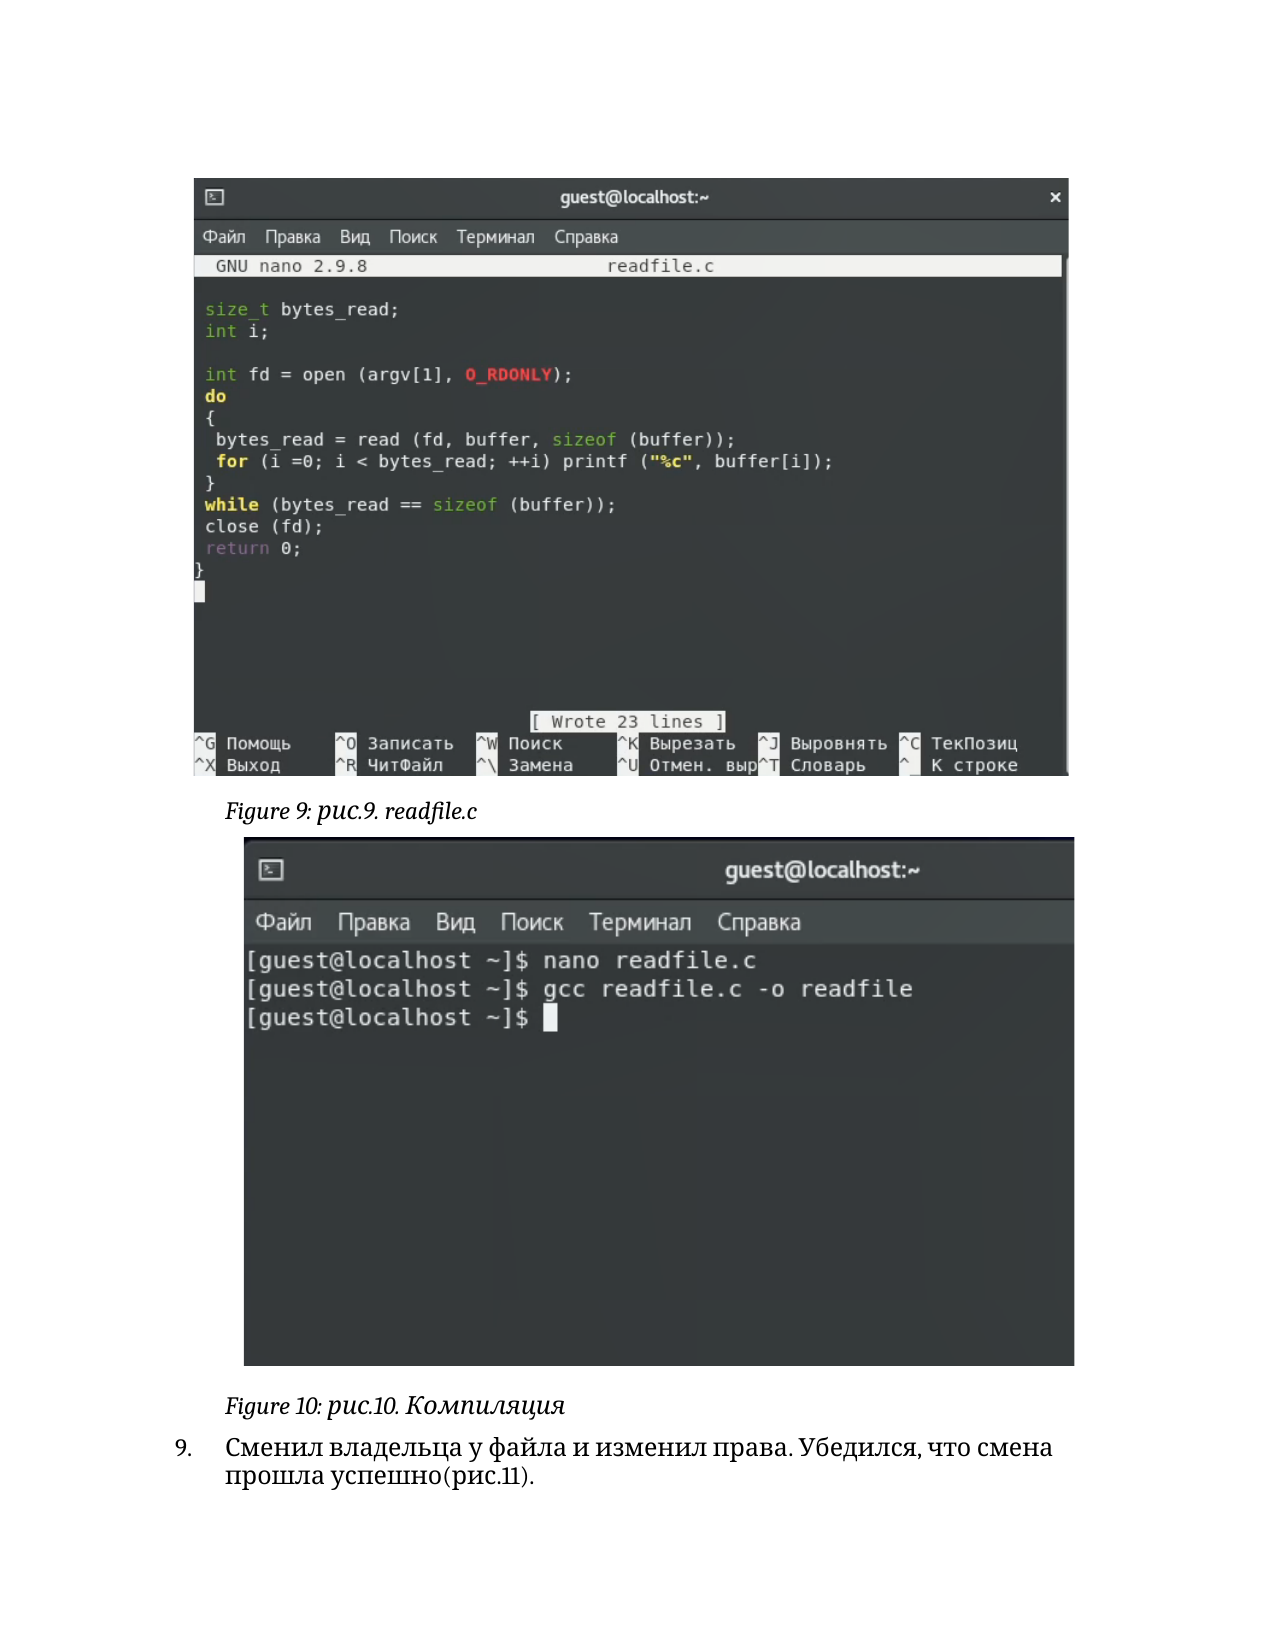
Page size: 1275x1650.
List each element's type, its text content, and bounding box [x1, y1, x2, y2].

list Figure 9: рис.9. readfile.c [175, 797, 1125, 825]
picture [193, 178, 1069, 776]
list Figure 10: рис.10. Компиляция [175, 1392, 1125, 1421]
picture [243, 837, 1075, 1366]
list Сменил владельца у файла и изменил права. Убедился, что смена прошла успешно(рис.11). [175, 1433, 1125, 1491]
